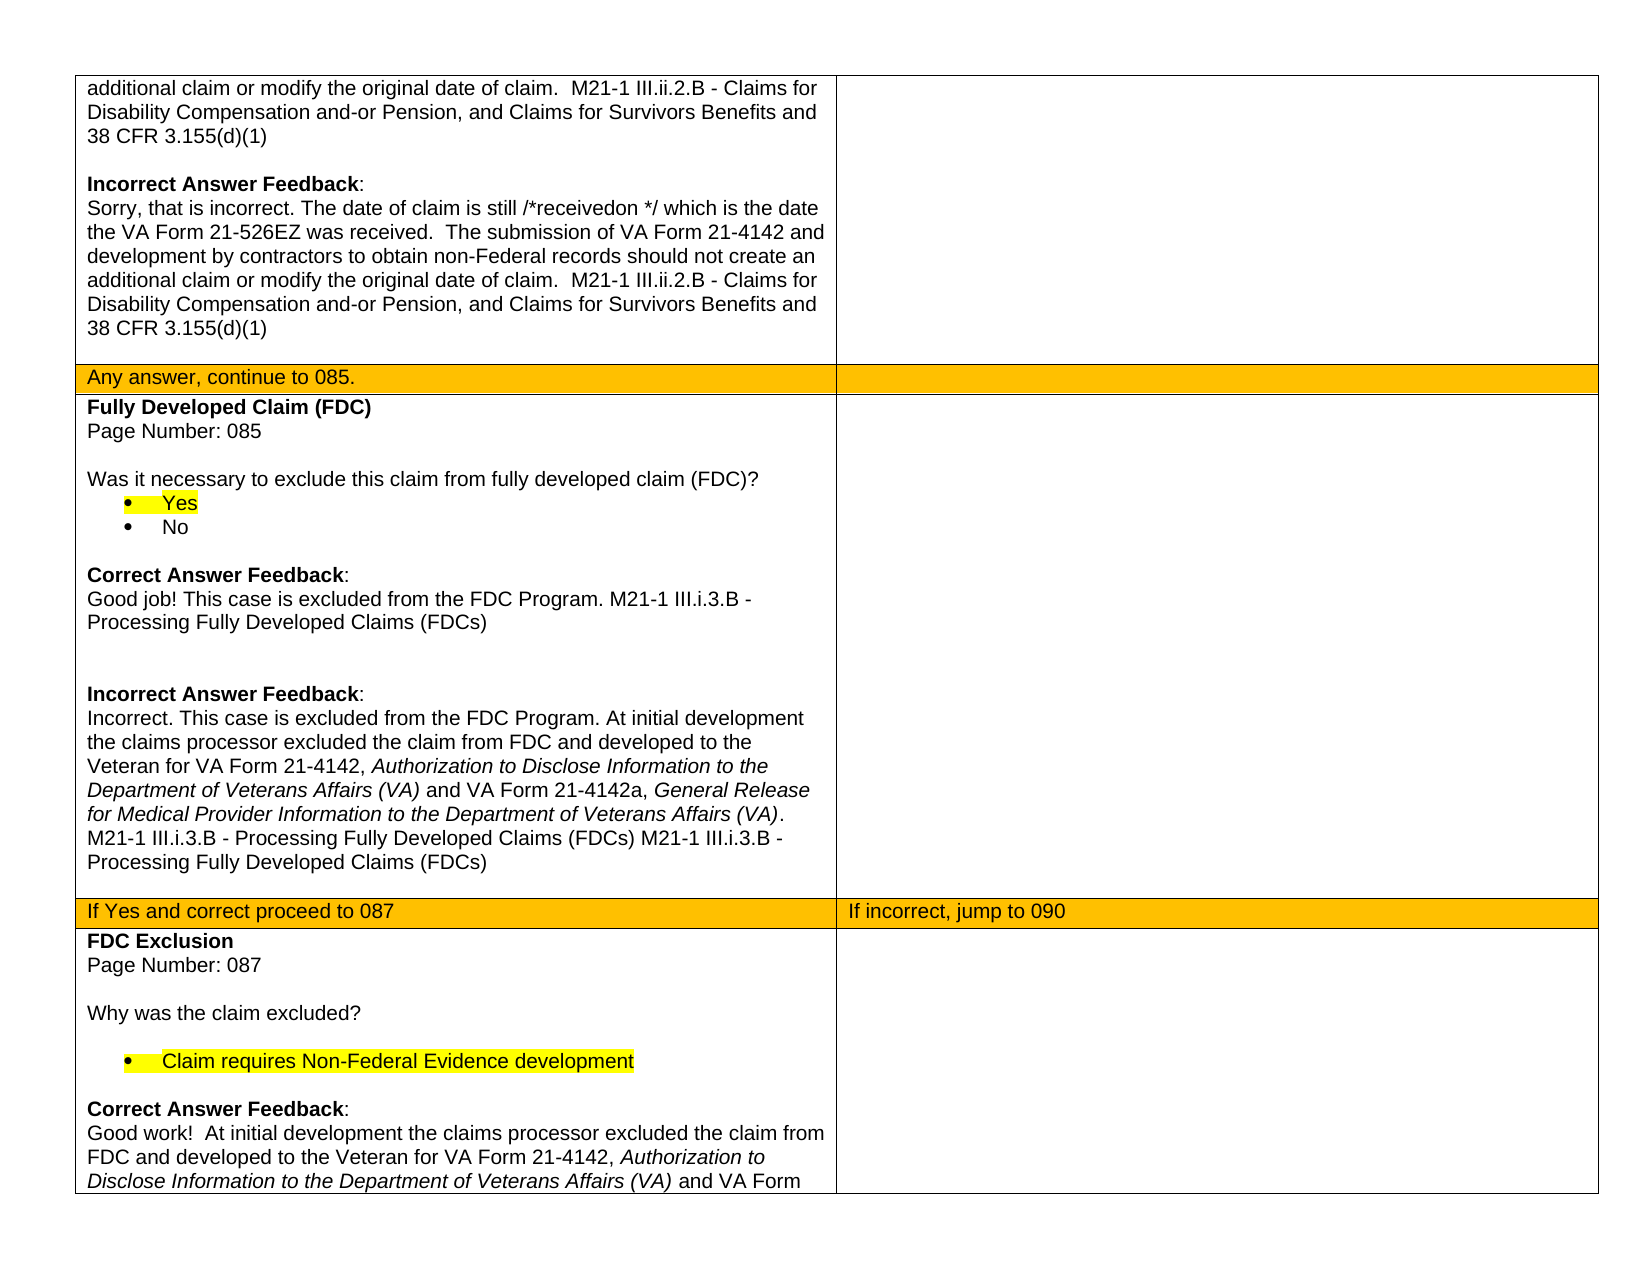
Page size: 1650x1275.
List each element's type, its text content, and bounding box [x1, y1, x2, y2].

table_cell If incorrect, jump to 090 [837, 899, 1598, 928]
table_cell If Yes and correct proceed to 087 [76, 899, 836, 928]
table_cell [837, 365, 1598, 393]
table_cell Any answer, continue to 085. [76, 365, 836, 393]
table_cell [837, 395, 1598, 898]
table_cell Fully Developed Claim (FDC) Page Number: 085 Was it necessary to exclude this claim from fully developed claim (FDC)? Yes No Correct Answer Feedback: Good job! This case is excluded from the FDC Program. M21-1 III.i.3.B - Processing Fully Developed Claims (FDCs) Incorrect Answer Feedback: Incorrect. This case is excluded from the FDC Program. At initial development the claims processor excluded the claim from FDC and developed to the Veteran for VA Form 21-4142, Authorization to Disclose Information to the Department of Veterans Affairs (VA) and VA Form 21-4142a, General Release for Medical Provider Information to the Department of Veterans Affairs (VA). M21-1 III.i.3.B - Processing Fully Developed Claims (FDCs) M21-1 III.i.3.B - Processing Fully Developed Claims (FDCs) [76, 395, 836, 898]
table_cell [837, 929, 1598, 1193]
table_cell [76, 929, 836, 1193]
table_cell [76, 76, 836, 363]
table_cell [837, 76, 1598, 363]
